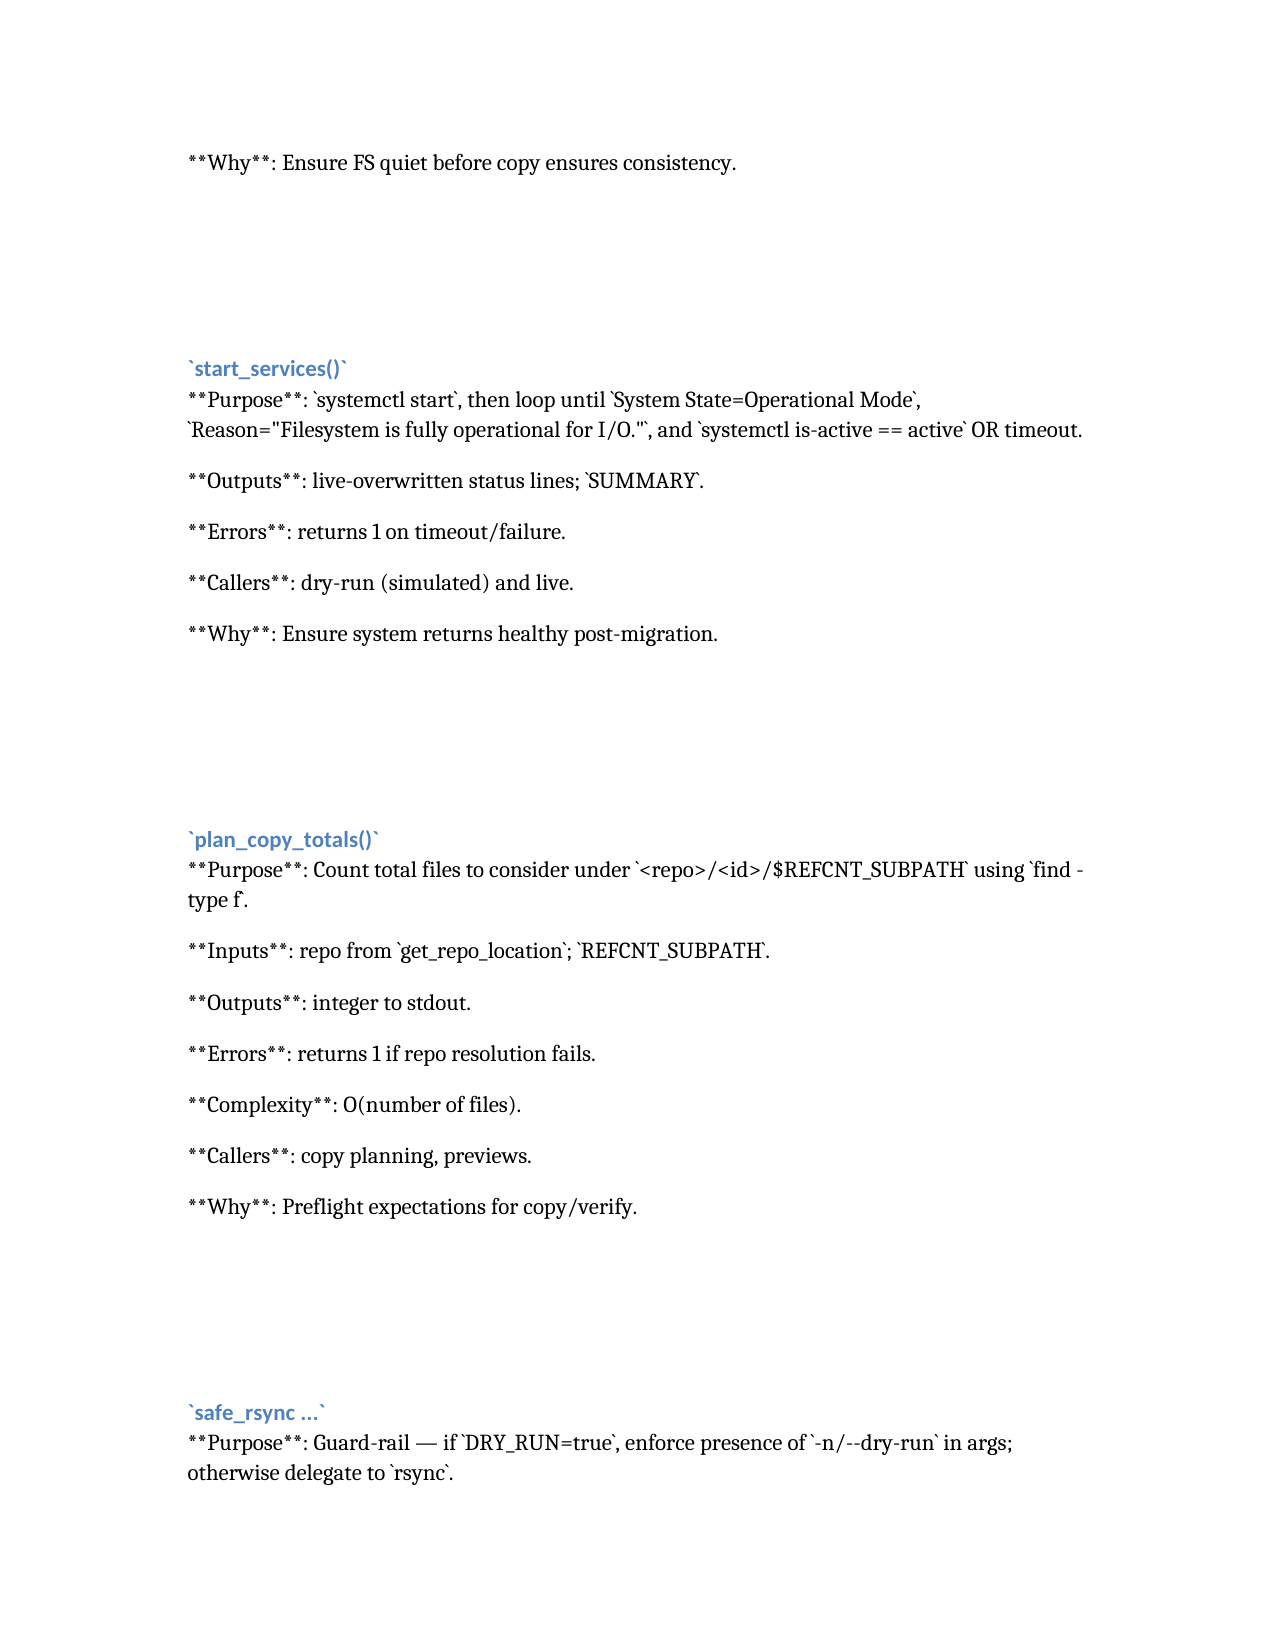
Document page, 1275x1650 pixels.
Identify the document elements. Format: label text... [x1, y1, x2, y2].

text **Why**: Ensure system returns healthy post-migration. [187, 621, 1087, 647]
text **Purpose**: Count total files to consider under `<repo>/<id>/$REFCNT_SUBPATH` using `find -type f`. [187, 857, 1087, 914]
text **Outputs**: integer to stdout. [187, 989, 1087, 1016]
text **Why**: Ensure FS quiet before copy ensures consistency. [187, 150, 1087, 176]
text **Errors**: returns 1 on timeout/failure. [187, 519, 1087, 545]
text **Purpose**: Guard-rail — if `DRY_RUN=true`, enforce presence of `-n/--dry-run` in args; otherwise delegate to `rsync`. [187, 1430, 1087, 1486]
text **Complexity**: O(number of files). [187, 1091, 1087, 1118]
text **Callers**: dry-run (simulated) and live. [187, 570, 1087, 596]
text **Inputs**: repo from `get_repo_location`; `REFCNT_SUBPATH`. [187, 938, 1087, 965]
subtitle `start_services()` [187, 354, 1087, 382]
subtitle `safe_rsync ...` [187, 1398, 1087, 1426]
text **Outputs**: live-overwritten status lines; `SUMMARY`. [187, 468, 1087, 494]
text **Callers**: copy planning, previews. [187, 1142, 1087, 1169]
text **Purpose**: `systemctl start`, then loop until `System State=Operational Mode`, `Reason="Filesystem is fully operational for I/O."`, and `systemctl is-active == active` OR timeout. [187, 386, 1087, 443]
text **Errors**: returns 1 if repo resolution fails. [187, 1040, 1087, 1067]
text **Why**: Preflight expectations for copy/verify. [187, 1193, 1087, 1220]
subtitle `plan_copy_totals()` [187, 825, 1087, 853]
